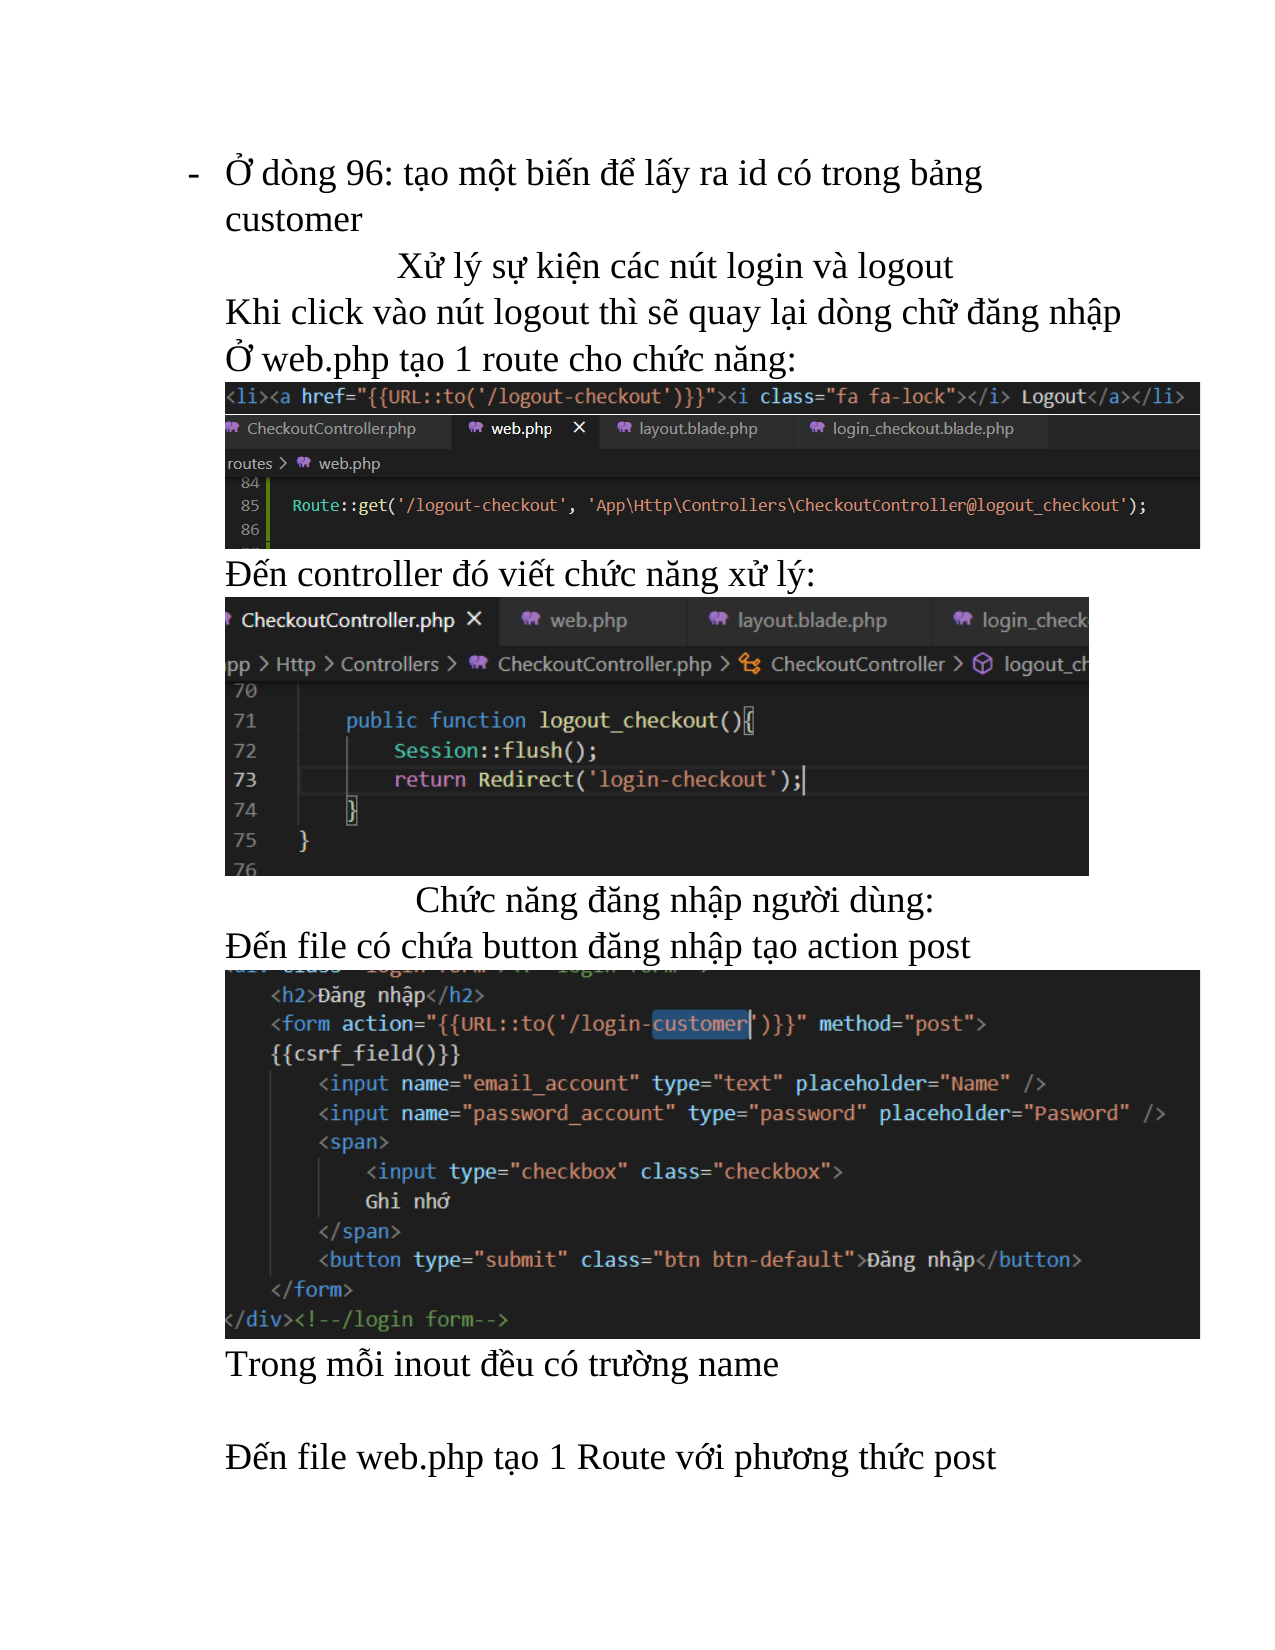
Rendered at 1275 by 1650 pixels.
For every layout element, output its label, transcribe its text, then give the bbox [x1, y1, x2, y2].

list Trong mỗi inout đều có trường name [225, 1341, 1125, 1384]
list Đến file có chứa button đăng nhập tạo action post [225, 924, 1125, 967]
list Xử lý sự kiện các nút login và logout [225, 243, 1125, 286]
list Chức năng đăng nhập người dùng: [225, 877, 1125, 920]
list Đến controller đó viết chức năng xử lý: [225, 551, 1125, 594]
list Khi click vào nút logout thì sẽ quay lại dòng chữ đăng nhập [225, 290, 1125, 333]
list Ở dòng 96: tạo một biến để lấy ra id có trong bảng customer [187, 150, 1125, 240]
list Đến file web.php tạo 1 Route với phương thức post [225, 1434, 1125, 1477]
list Ở web.php tạo 1 route cho chức năng: [225, 336, 1125, 379]
